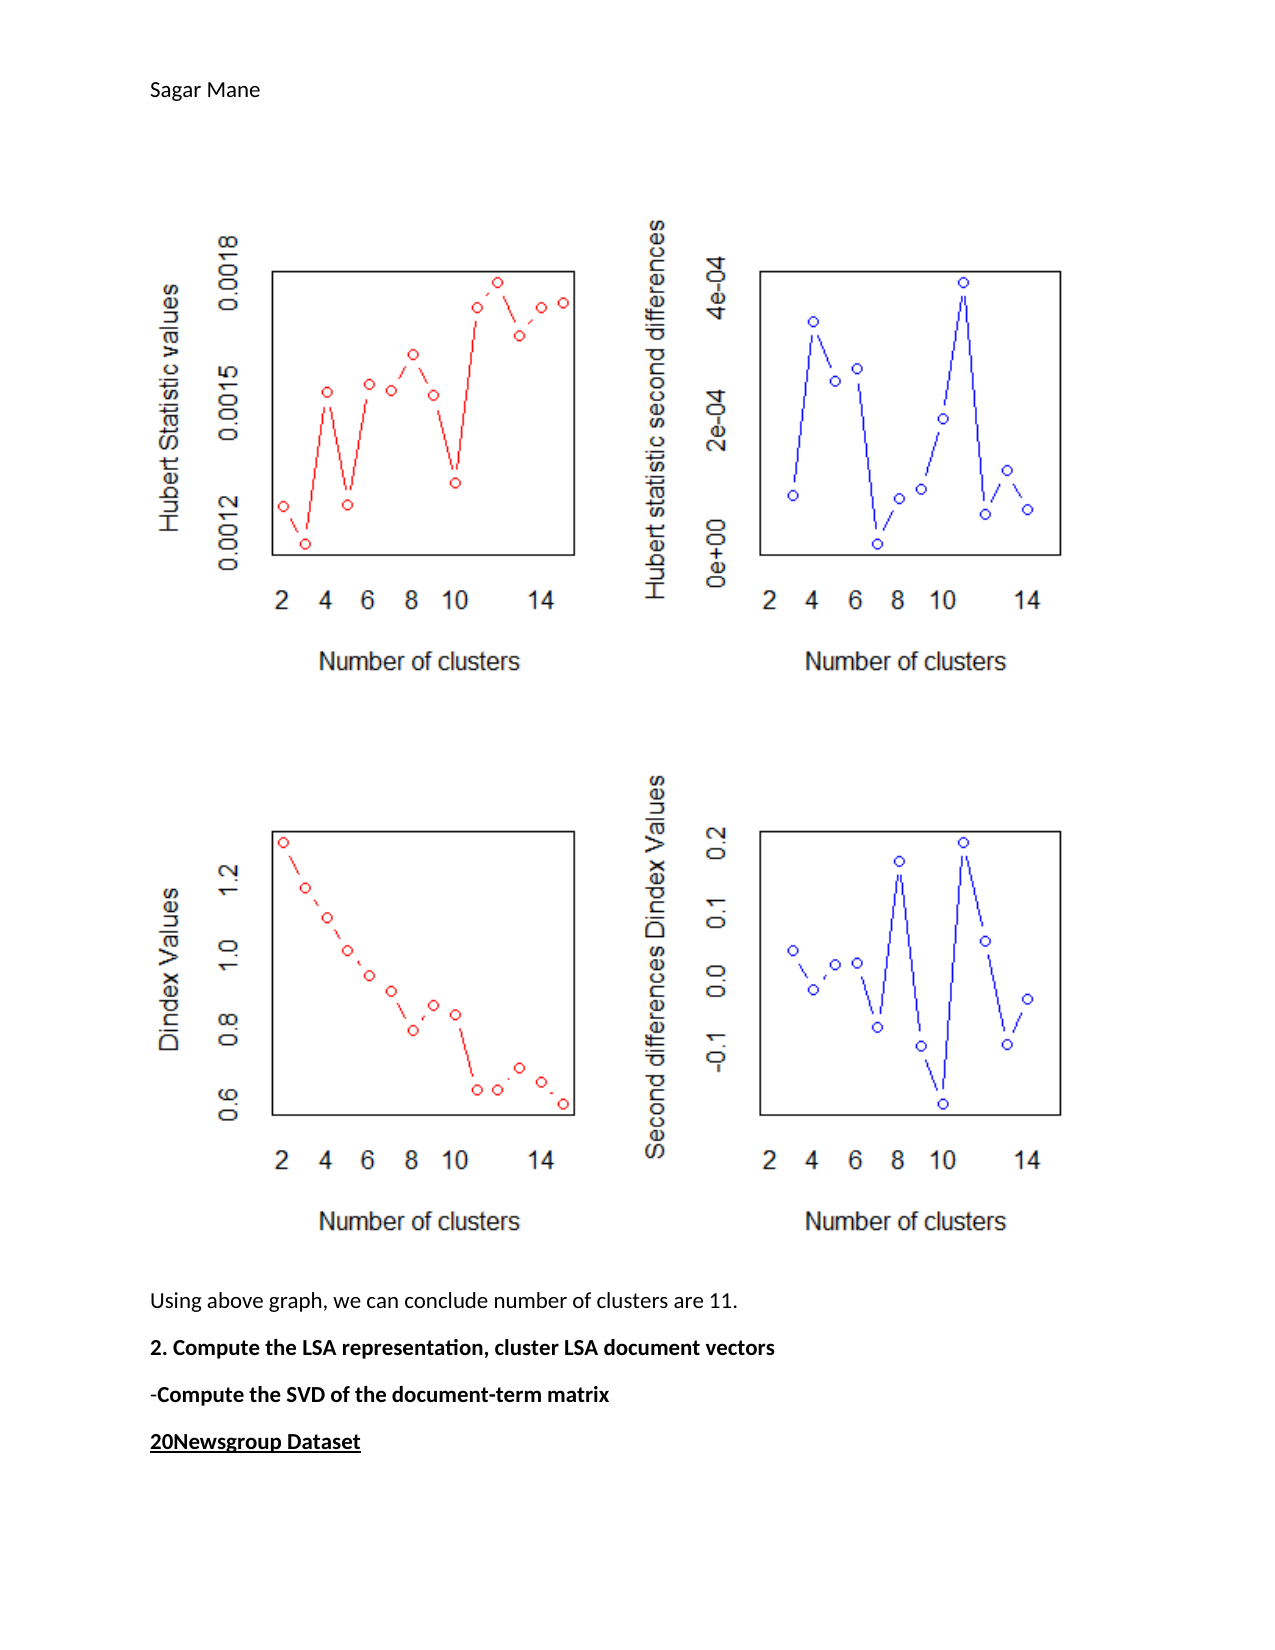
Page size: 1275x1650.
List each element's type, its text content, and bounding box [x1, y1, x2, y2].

picture [150, 710, 1124, 1268]
text Using above graph, we can conclude number of clusters are 11. [150, 1287, 1125, 1315]
text 20Newsgroup Dataset [150, 1427, 1125, 1455]
text 2. Compute the LSA representation, cluster LSA document vectors [150, 1333, 1125, 1362]
picture [150, 150, 1124, 708]
text -Compute the SVD of the document-term matrix [150, 1380, 1125, 1408]
